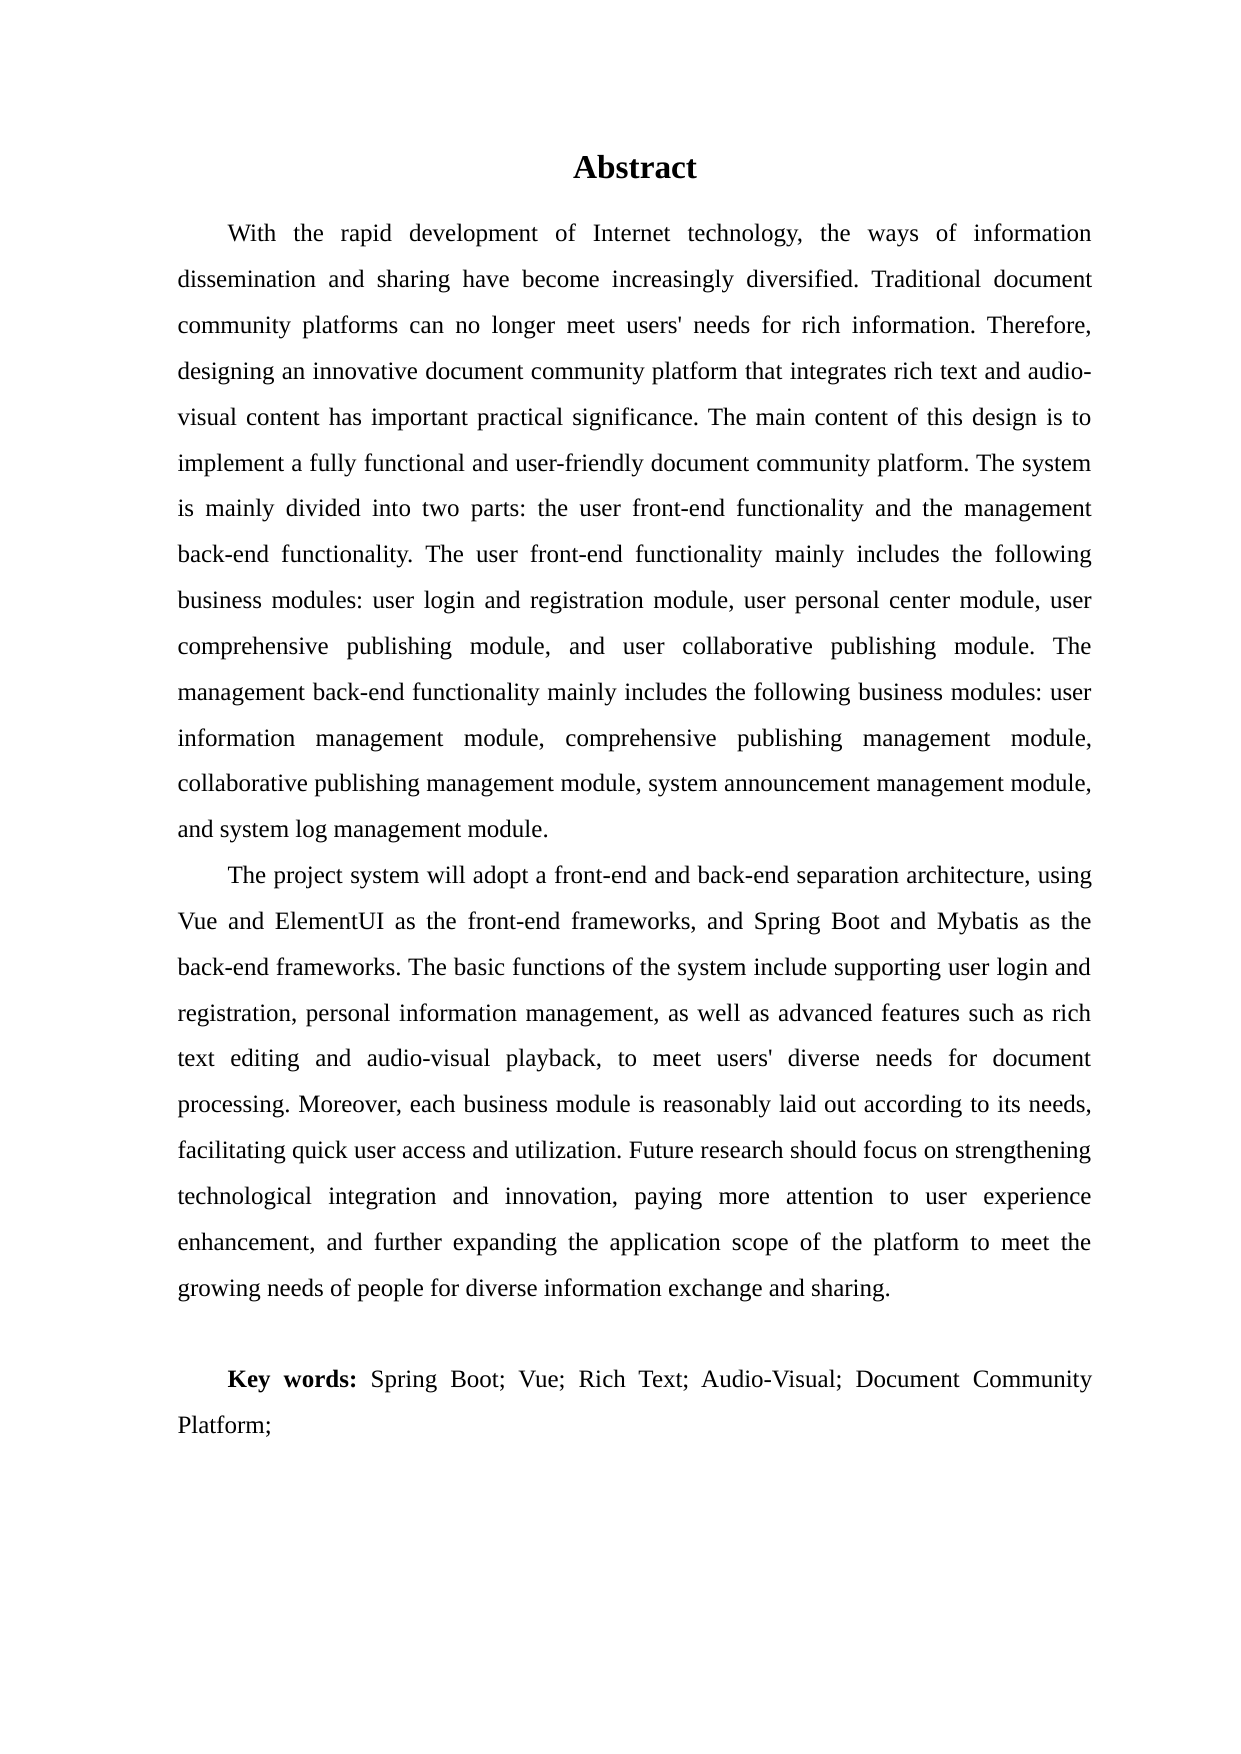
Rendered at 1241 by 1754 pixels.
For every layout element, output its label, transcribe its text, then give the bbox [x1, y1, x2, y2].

text Abstract [177, 148, 1092, 186]
text With the rapid development of Internet technology, the ways of information dissemination and sharing have become increasingly diversified. Traditional document community platforms can no longer meet users' needs for rich information. Therefore, designing an innovative document community platform that integrates rich text and audio-visual content has important practical significance. The main content of this design is to implement a fully functional and user-friendly document community platform. The system is mainly divided into two parts: the user front-end functionality and the management back-end functionality. The user front-end functionality mainly includes the following business modules: user login and registration module, user personal center module, user comprehensive publishing module, and user collaborative publishing module. The management back-end functionality mainly includes the following business modules: user information management module, comprehensive publishing management module, collaborative publishing management module, system announcement management module, and system log management module. [177, 205, 1092, 847]
text The project system will adopt a front-end and back-end separation architecture, using Vue and ElementUI as the front-end frameworks, and Spring Boot and Mybatis as the back-end frameworks. The basic functions of the system include supporting user login and registration, personal information management, as well as advanced features such as rich text editing and audio-visual playback, to meet users' diverse needs for document processing. Moreover, each business module is reasonably laid out according to its needs, facilitating quick user access and utilization. Future research should focus on strengthening technological integration and innovation, paying more attention to user experience enhancement, and further expanding the application scope of the platform to meet the growing needs of people for diverse information exchange and sharing. [177, 847, 1092, 1305]
text Key words: Spring Boot; Vue; Rich Text; Audio-Visual; Document Community Platform; [177, 1351, 1092, 1443]
